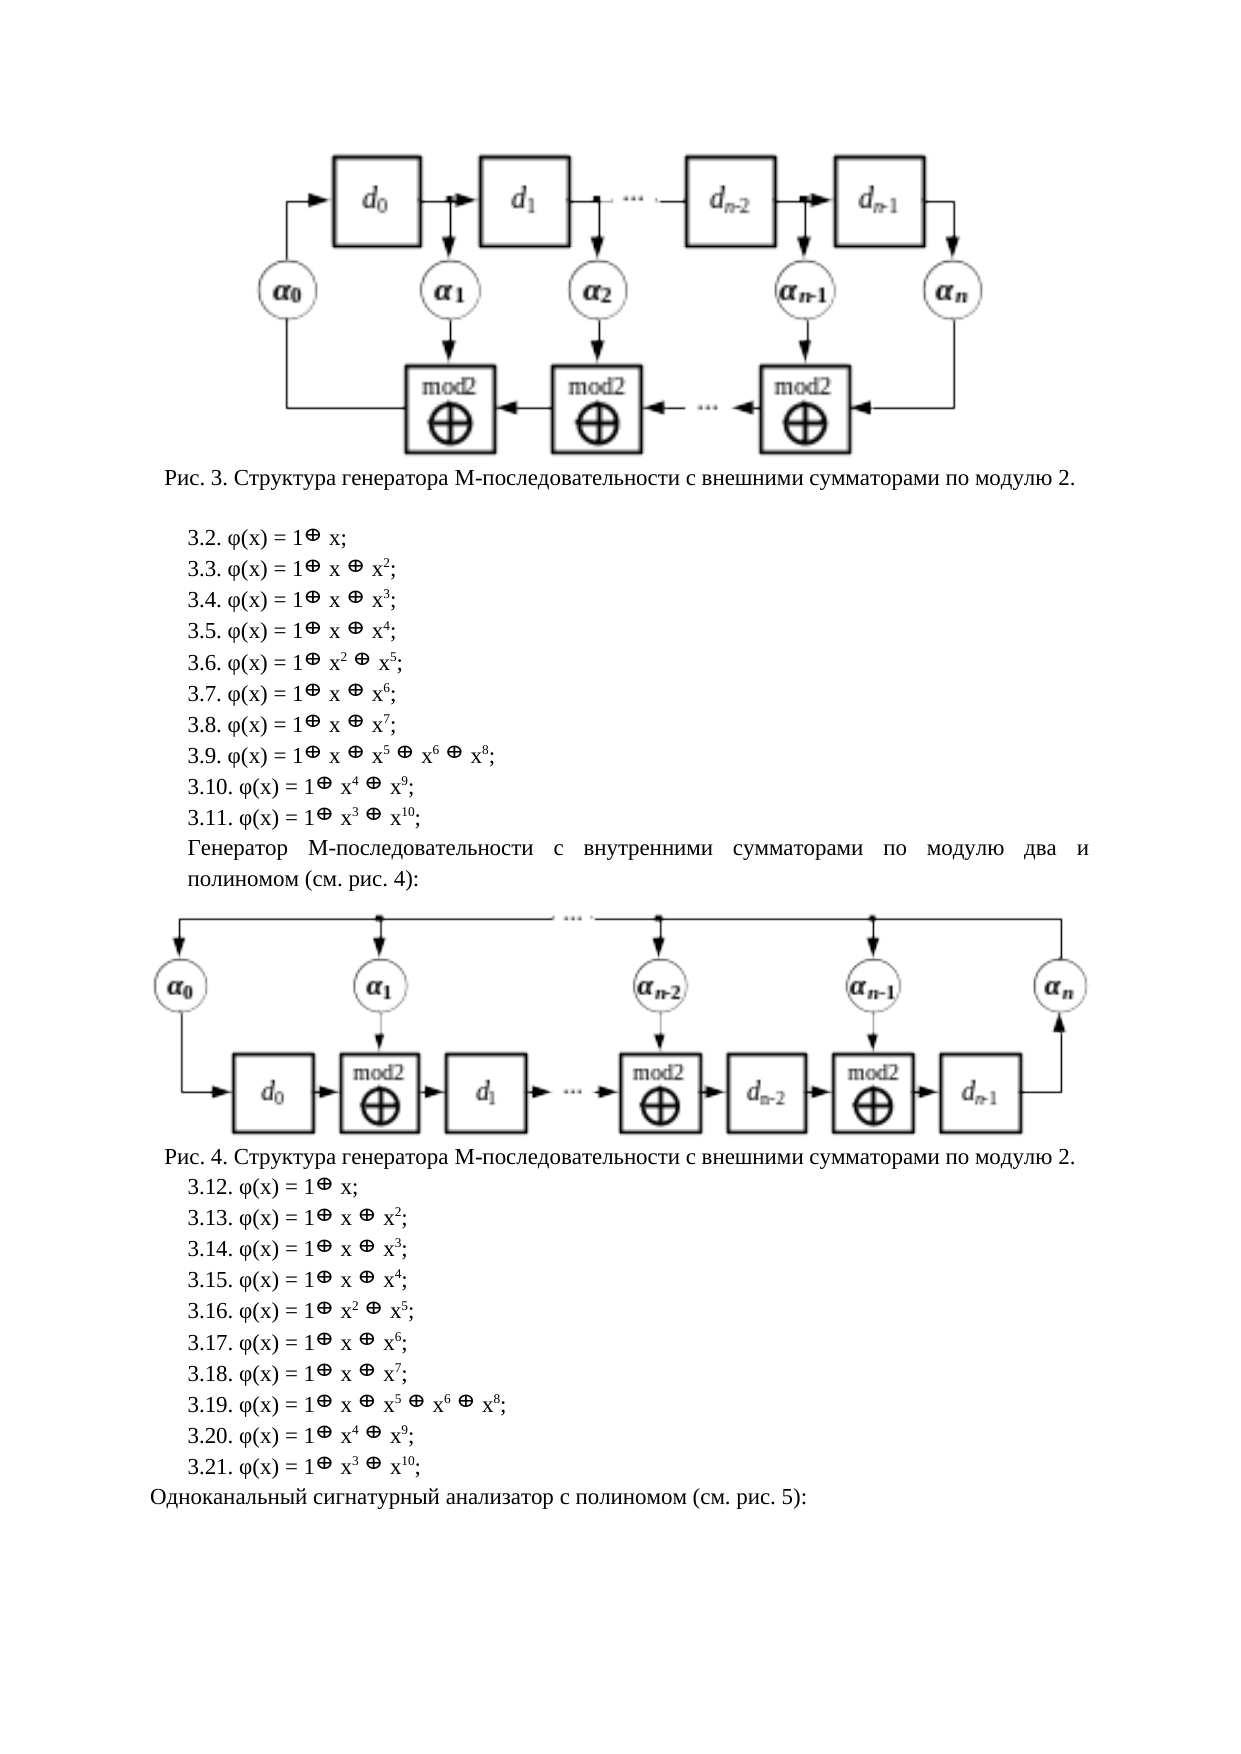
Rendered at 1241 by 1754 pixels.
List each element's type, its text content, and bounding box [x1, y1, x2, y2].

text 3.2. φ(x) = 1 x; [187, 524, 1090, 551]
text Одноканальный сигнатурный анализатор с полиномом (см. рис. 5): [150, 1483, 1090, 1510]
text 3.6. φ(x) = 1 x2 x5; [187, 648, 1090, 675]
text 3.9. φ(x) = 1 x x5 x6 x8; [187, 741, 1090, 768]
text 3.16. φ(x) = 1 x2 x5; [187, 1297, 1090, 1324]
text Рис. 4. Структура генератора M-последовательности с внешними сумматорами по модулю 2. [150, 1143, 1090, 1169]
text 3.4. φ(x) = 1 x x3; [187, 586, 1090, 613]
text 3.18. φ(x) = 1 x x7; [187, 1359, 1090, 1386]
text 3.14. φ(x) = 1 x x3; [187, 1235, 1090, 1262]
text Рис. 3. Структура генератора M-последовательности с внешними сумматорами по модулю 2. [150, 463, 1090, 490]
text 3.21. φ(x) = 1 x3 x10; [187, 1452, 1090, 1479]
text 3.3. φ(x) = 1 x x2; [187, 555, 1090, 582]
text 3.10. φ(x) = 1 x4 x9; [187, 772, 1090, 799]
text 3.5. φ(x) = 1 x x4; [187, 617, 1090, 644]
text 3.19. φ(x) = 1 x x5 x6 x8; [187, 1390, 1090, 1417]
text Генератор M-последовательности с внутренними сумматорами по модулю два и полиномом (см. рис. 4): [187, 834, 1090, 891]
text 3.20. φ(x) = 1 x4 x9; [187, 1421, 1090, 1448]
text 3.11. φ(x) = 1 x3 x10; [187, 803, 1090, 830]
text 3.7. φ(x) = 1 x x6; [187, 679, 1090, 706]
text 3.15. φ(x) = 1 x x4; [187, 1266, 1090, 1293]
text 3.13. φ(x) = 1 x x2; [187, 1204, 1090, 1231]
text 3.12. φ(x) = 1 x; [187, 1173, 1090, 1200]
text 3.8. φ(x) = 1 x x7; [187, 710, 1090, 737]
text 3.17. φ(x) = 1 x x6; [187, 1328, 1090, 1355]
